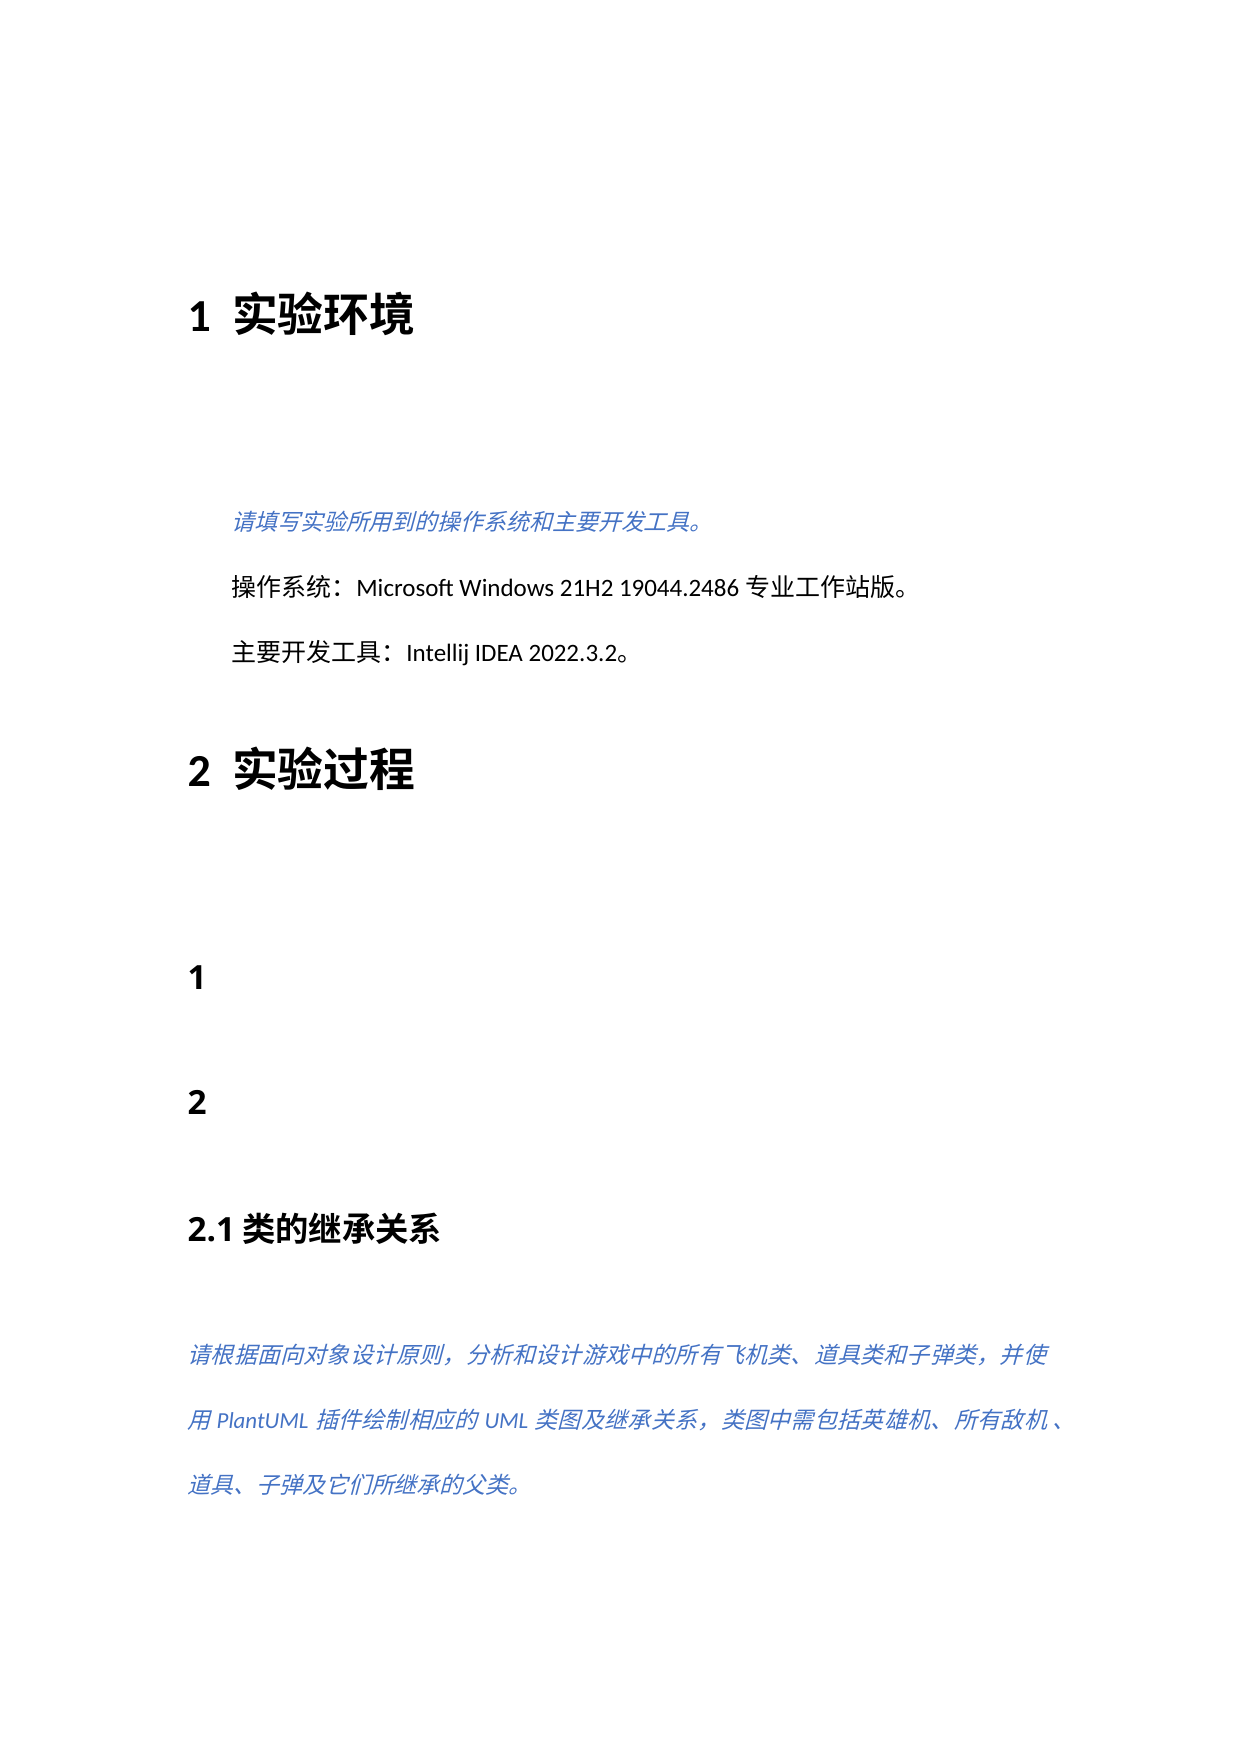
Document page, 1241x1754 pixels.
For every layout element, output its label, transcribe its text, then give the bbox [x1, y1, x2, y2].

subtitle 实验环境 [187, 262, 1053, 360]
text 请根据面向对象设计原则，分析和设计游戏中的所有飞机类、道具类和子弹类，并使用 PlantUML 插件绘制相应的 UML 类图及继承关系，类图中需包括英雄机、所有敌机、道具、子弹及它们所继承的父类。 [187, 1321, 1053, 1516]
text 操作系统：Microsoft Windows 21H2 19044.2486 专业工作站版。 [187, 553, 1053, 618]
text 请填写实验所用到的操作系统和主要开发工具。 [187, 488, 1053, 553]
subtitle 2.1类的继承关系 [187, 1194, 1053, 1259]
text 主要开发工具：Intellij IDEA 2022.3.2。 [187, 618, 1053, 683]
subtitle 实验过程 [187, 718, 1053, 816]
